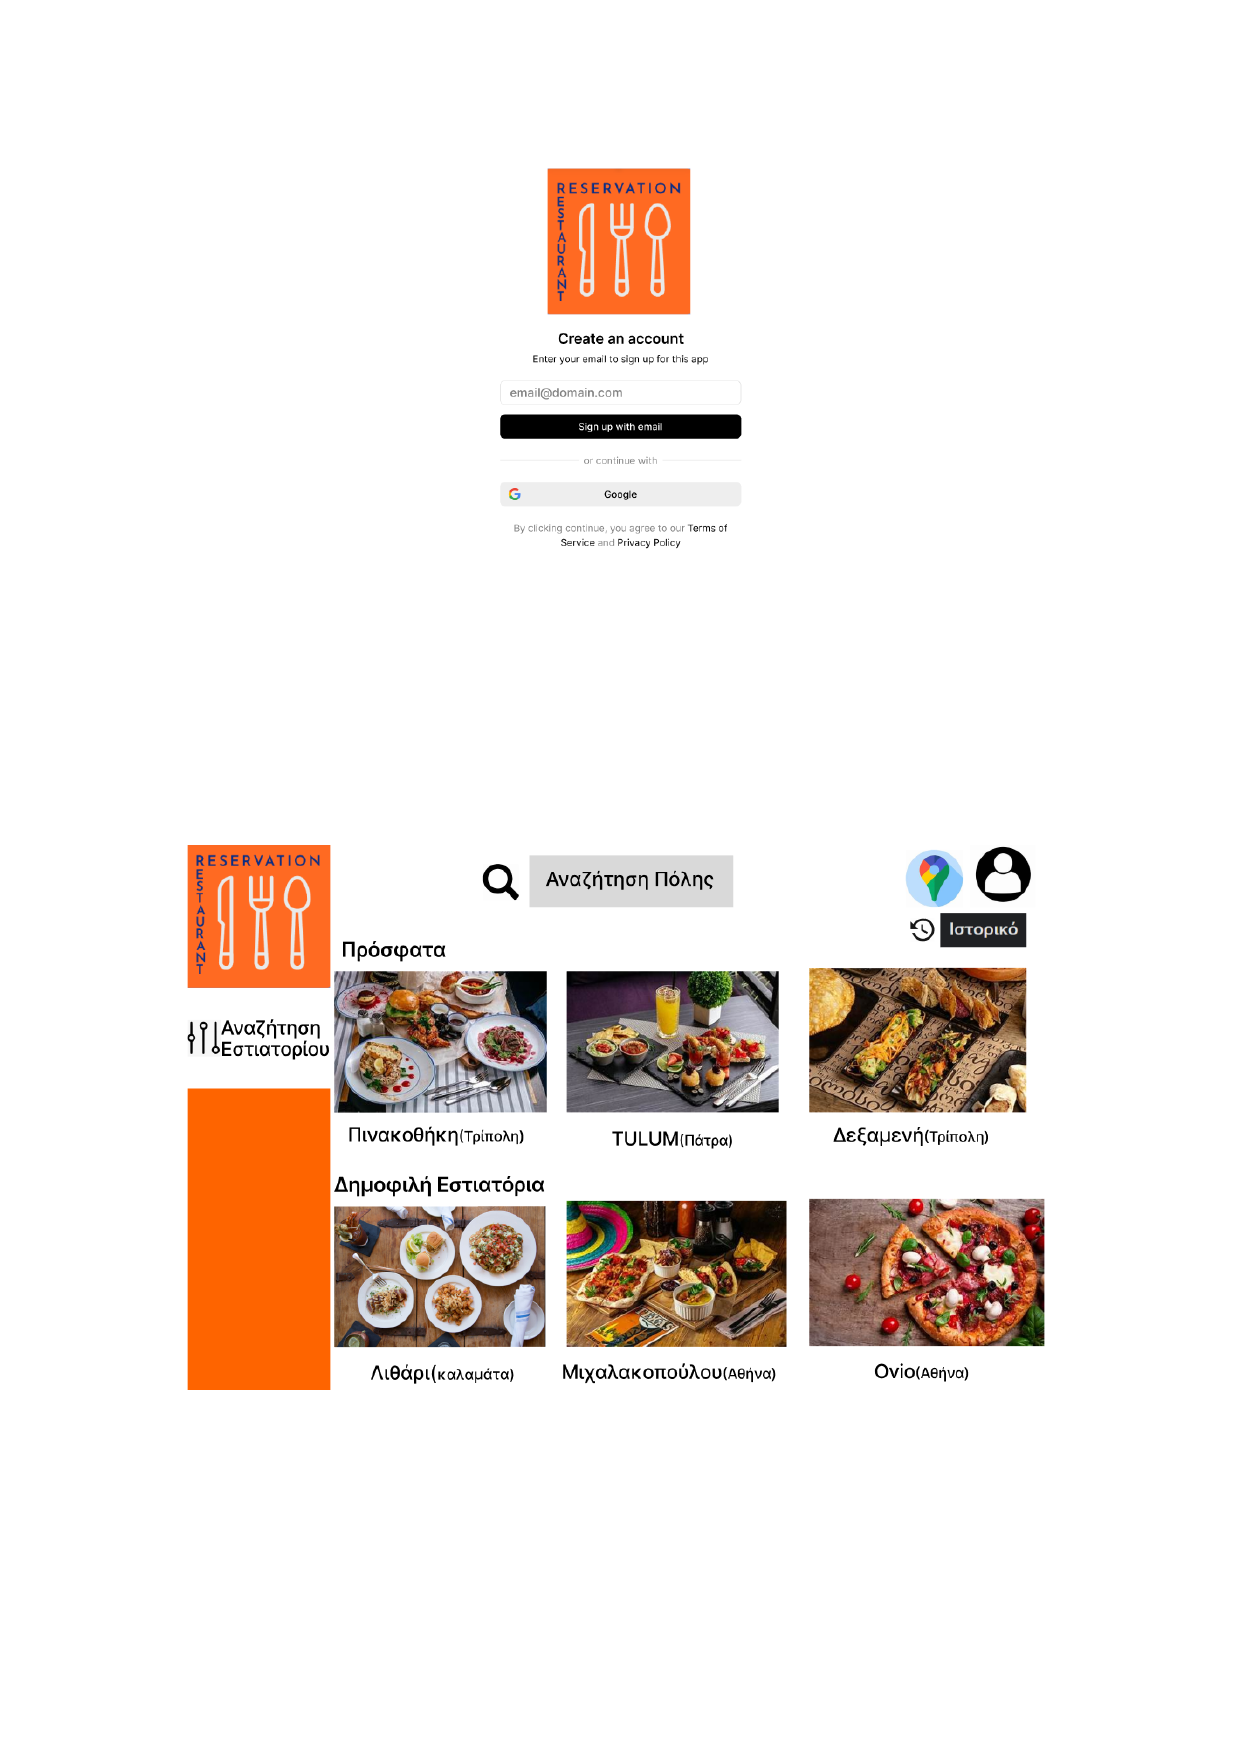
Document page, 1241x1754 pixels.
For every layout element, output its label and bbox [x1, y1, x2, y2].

picture [187, 150, 1053, 726]
picture [187, 845, 1053, 1390]
